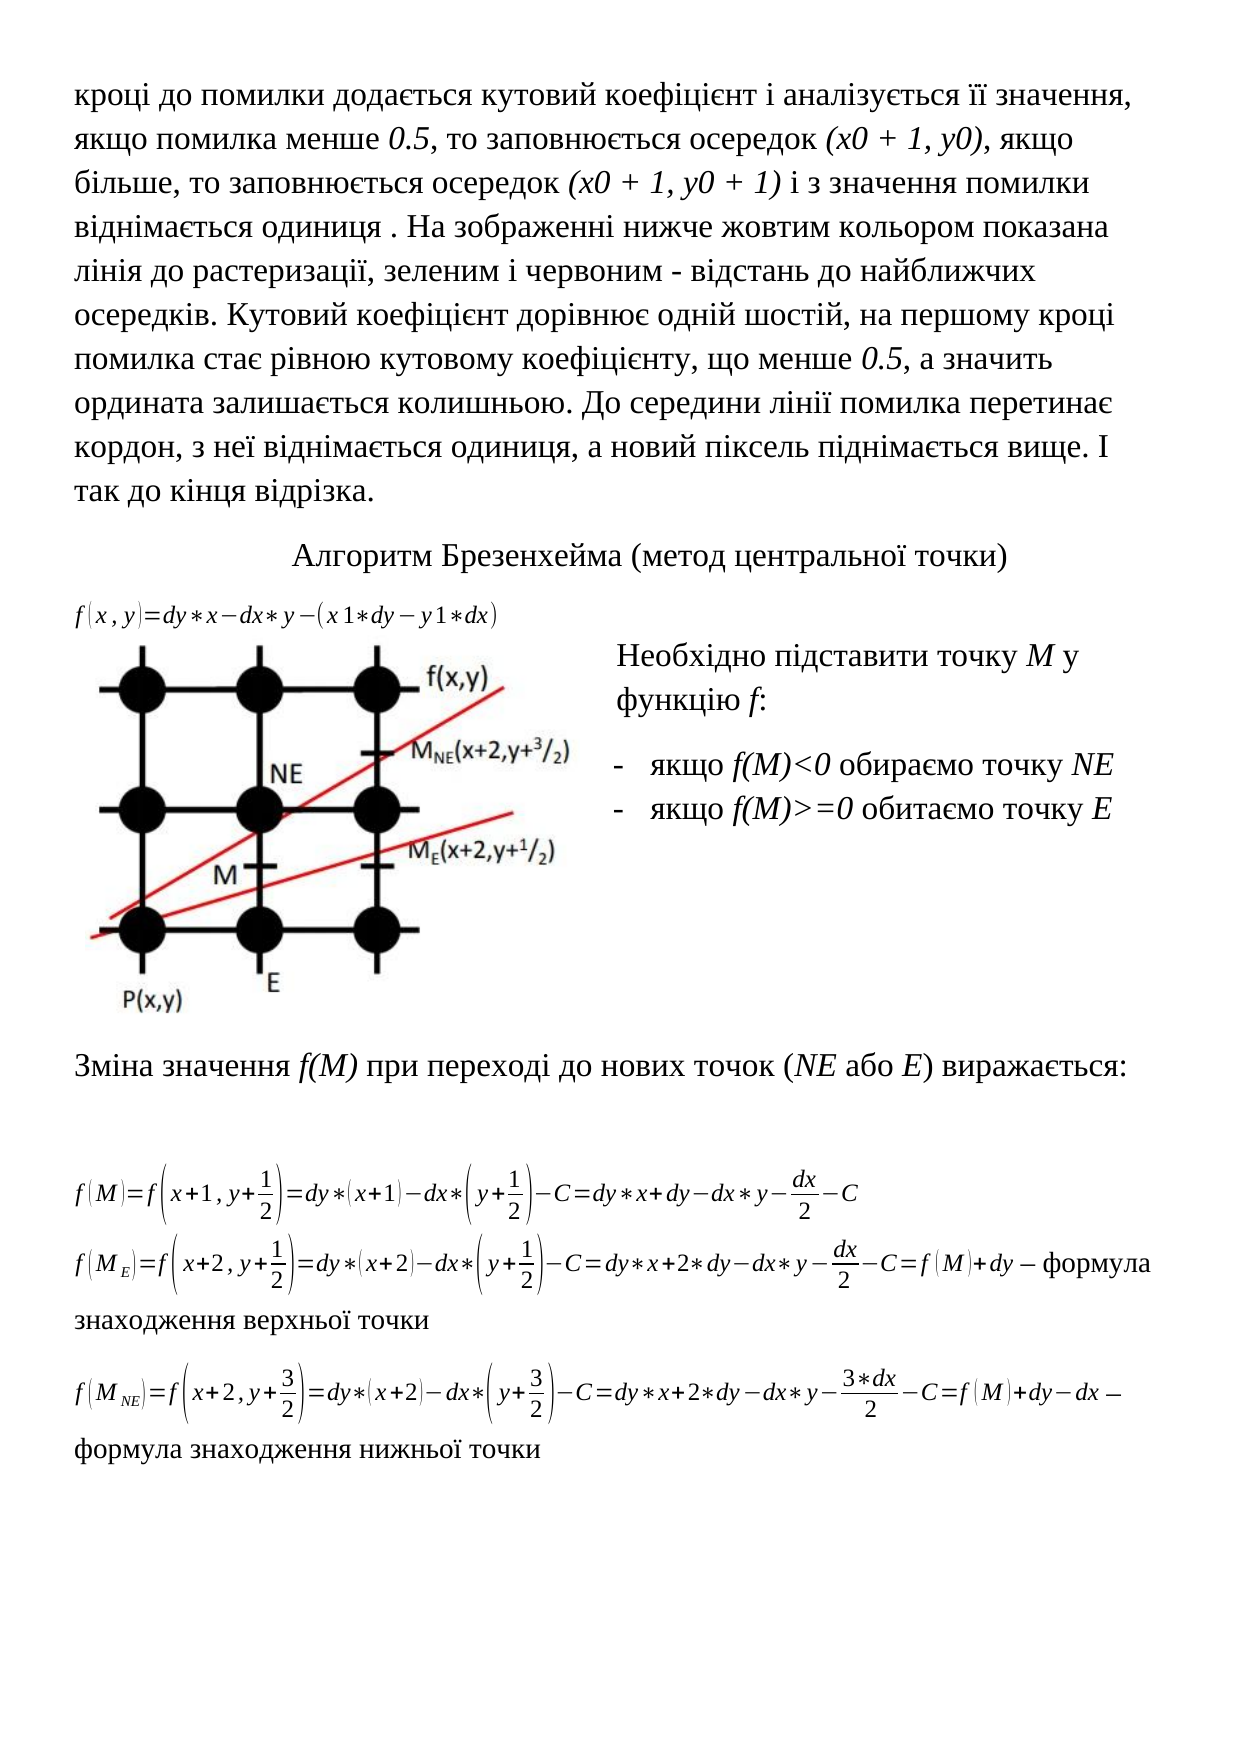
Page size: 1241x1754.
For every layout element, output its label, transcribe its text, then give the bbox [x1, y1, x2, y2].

picture [85, 635, 580, 1021]
text – формула знаходження верхньої точки [74, 1163, 1152, 1336]
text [74, 74, 1152, 509]
text Алгоритм Брезенхейма (метод центральної точки) [74, 535, 1152, 574]
table_header Необхідно підставити точку M у функцію f: якщо f(M)<0 обираємо точку NE якщо f(M)>=0 обитаємо точку E [605, 635, 1136, 1045]
text – формула знаходження нижньої точки [74, 1361, 1152, 1465]
text Зміна значення f(M) при переході до нових точок (NE або E) виражається: [74, 1045, 1152, 1083]
table_header [74, 635, 605, 1045]
